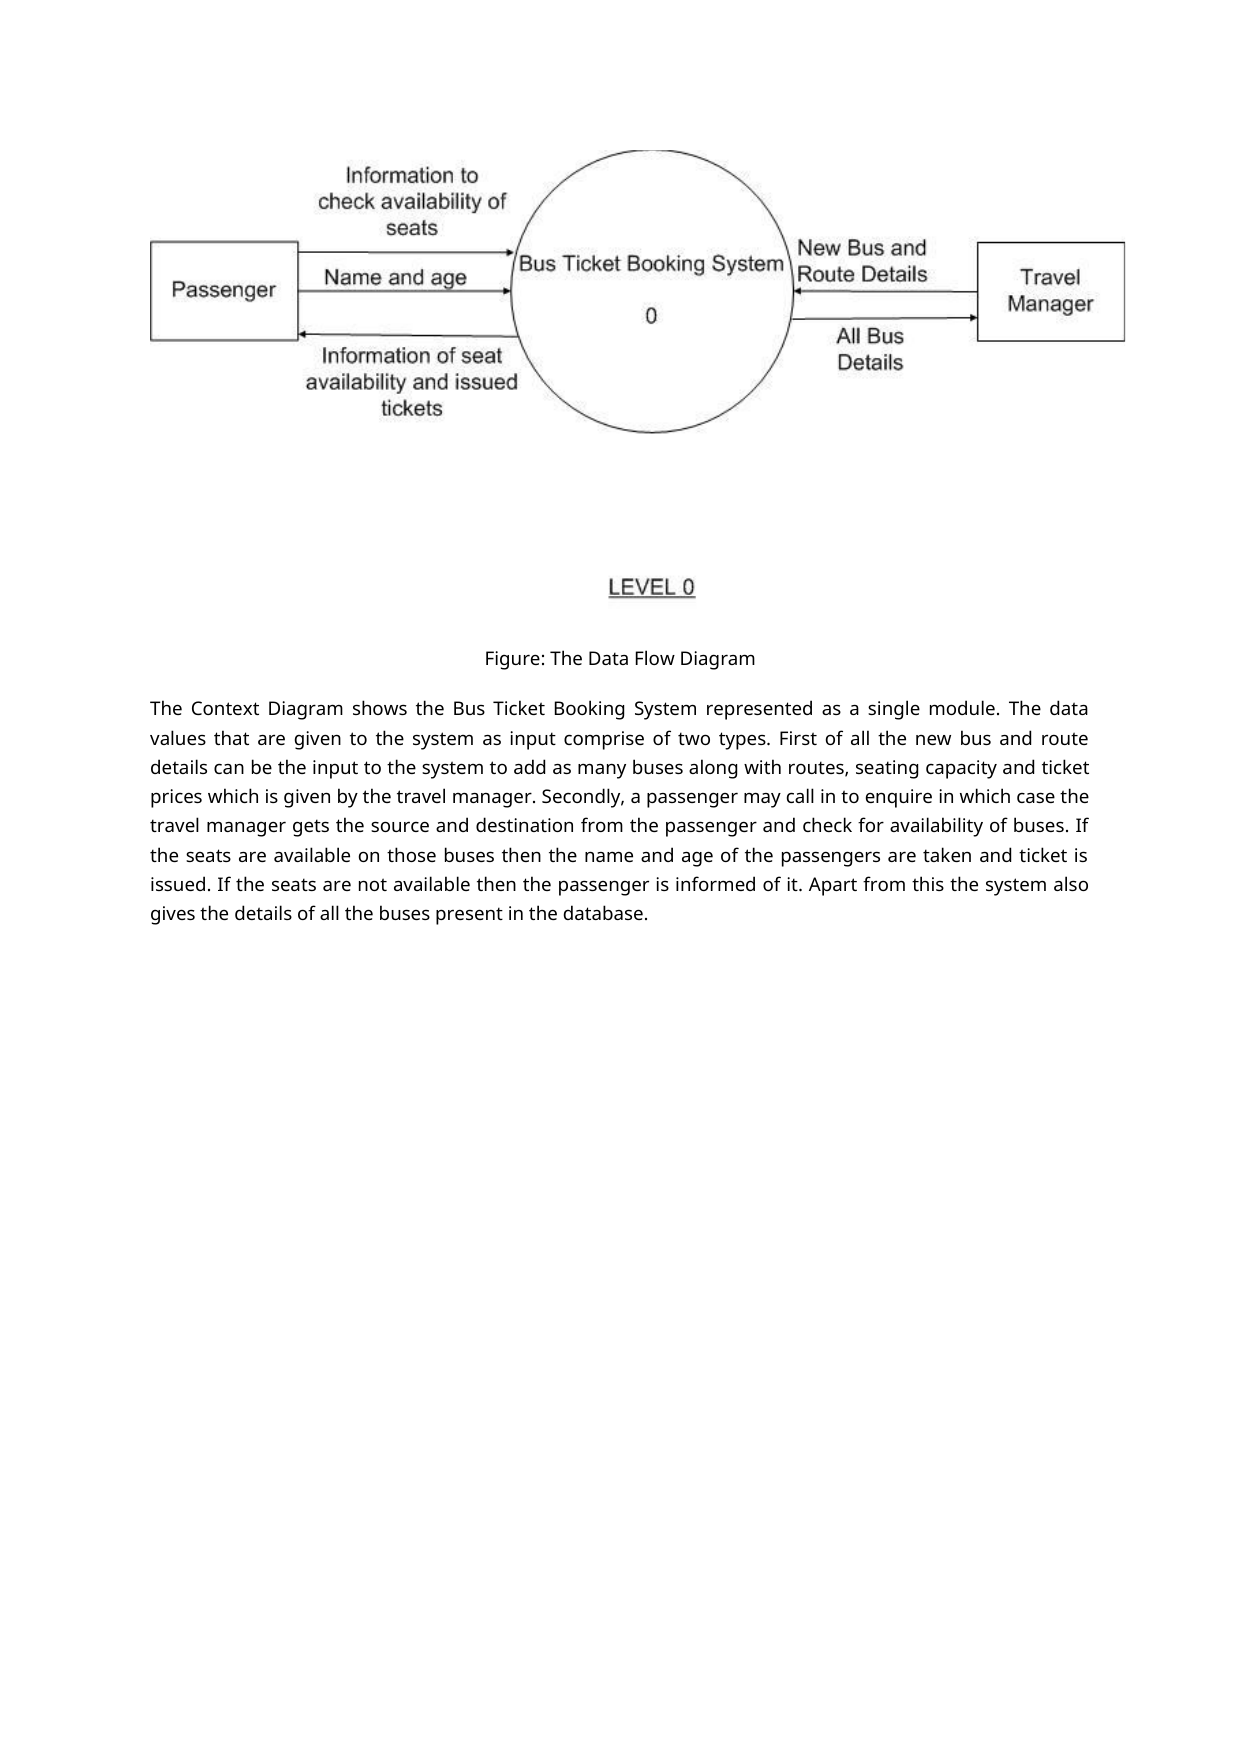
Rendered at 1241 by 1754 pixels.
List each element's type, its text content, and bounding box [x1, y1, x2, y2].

text Figure: The Data Flow Diagram [150, 645, 1090, 671]
text The Context Diagram shows the Bus Ticket Booking System represented as a single module. The data values that are given to the system as input comprise of two types. First of all the new bus and route details can be the input to the system to add as many buses along with routes, seating capacity and ticket prices which is given by the travel manager. Secondly, a passenger may call in to enquire in which case the travel manager gets the source and destination from the passenger and check for availability of buses. If the seats are available on those buses then the name and age of the passengers are taken and ticket is issued. If the seats are not available then the passenger is informed of it. Apart from this the system also gives the details of all the buses present in the database. [150, 696, 1090, 926]
picture [150, 150, 1125, 621]
